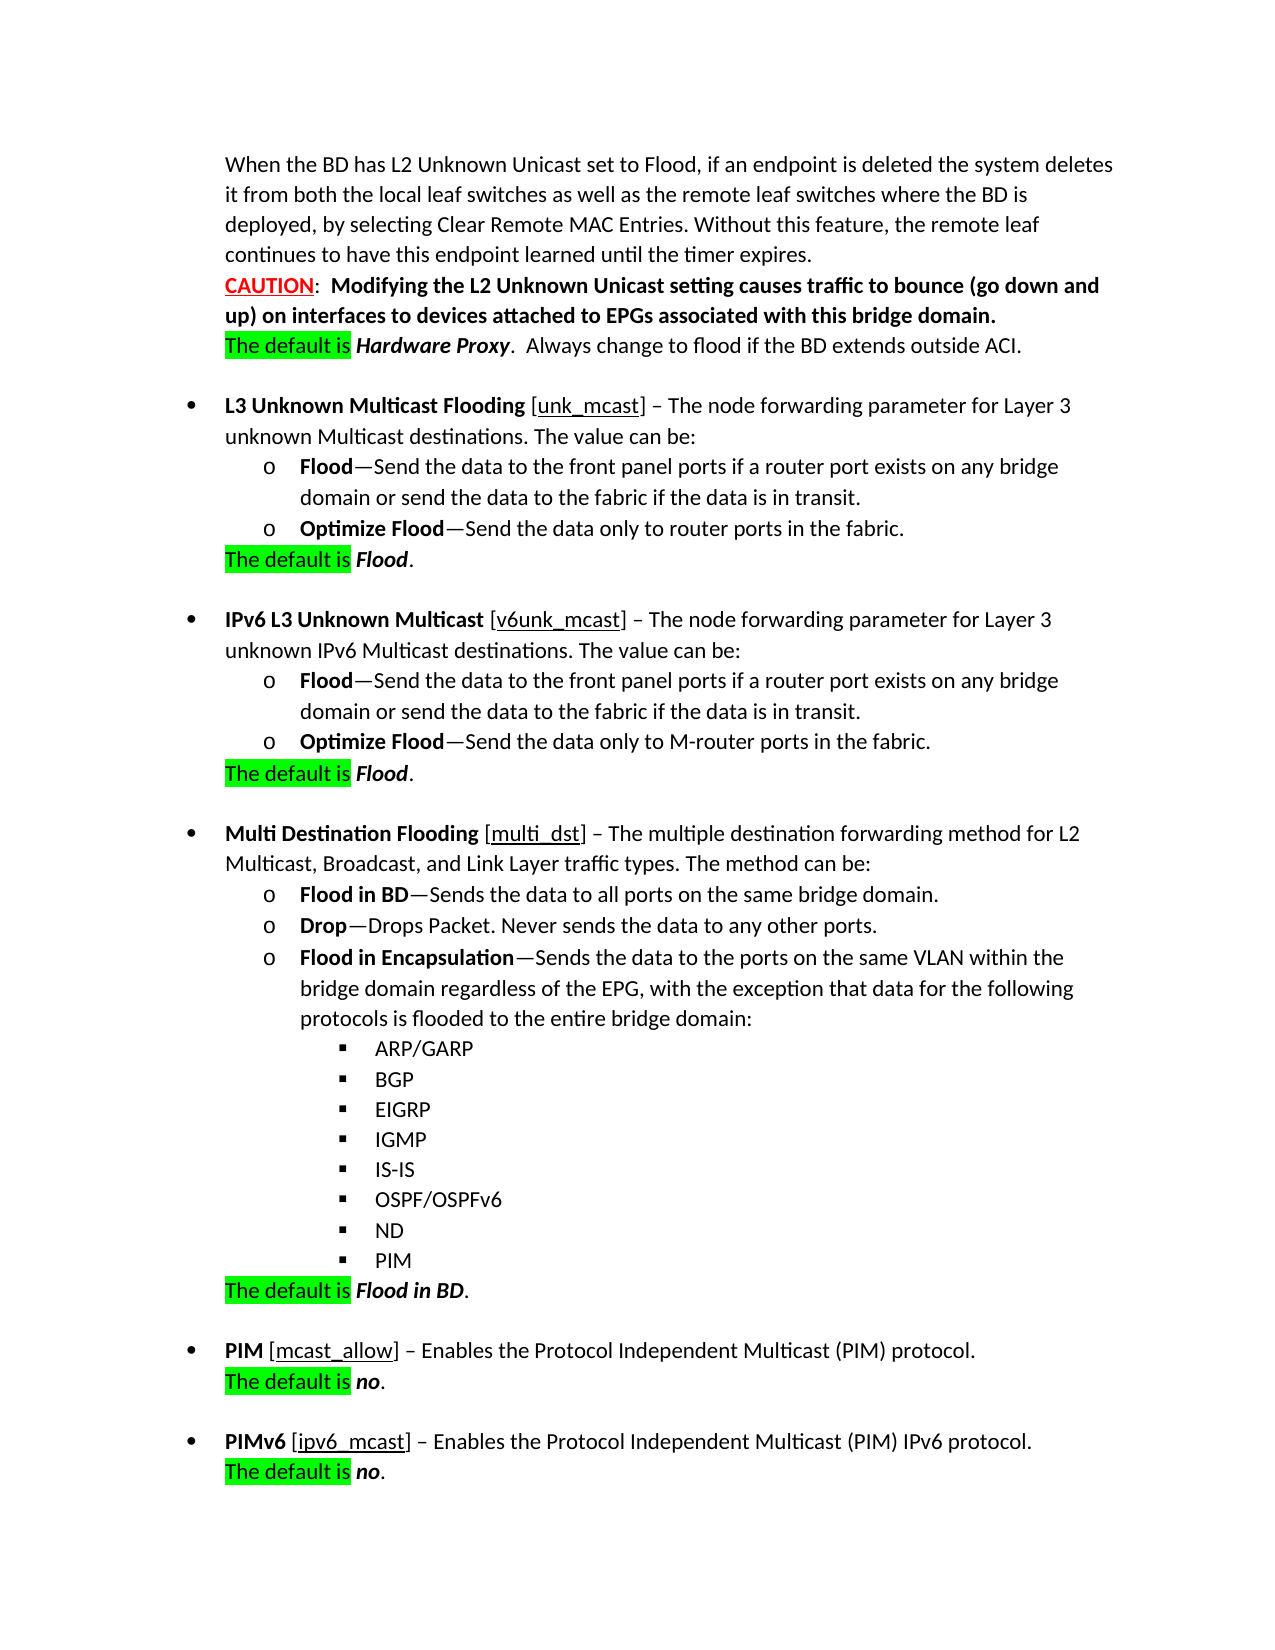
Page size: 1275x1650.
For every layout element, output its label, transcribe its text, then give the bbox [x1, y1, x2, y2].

list EIGRP [337, 1095, 1125, 1123]
list PIM [mcast_allow] – Enables the Protocol Independent Multicast (PIM) protocol. The default is no. [187, 1337, 1125, 1395]
list ARP/GARP [337, 1034, 1125, 1062]
list IPv6 L3 Unknown Multicast [v6unk_mcast] – The node forwarding parameter for Layer 3 unknown IPv6 Multicast destinations. The value can be: [187, 606, 1125, 664]
list OSPF/OSPFv6 [337, 1186, 1125, 1213]
list Drop—Drops Packet. Never sends the data to any other ports. [262, 911, 1125, 940]
list Flood—Send the data to the front panel ports if a router port exists on any bridge domain or send the data to the fabric if the data is in transit. [262, 452, 1125, 511]
list The default is Flood. [351, 545, 1125, 573]
list Flood in Encapsulation—Sends the data to the ports on the same VLAN within the bridge domain regardless of the EPG, with the exception that data for the following protocols is flooded to the entire bridge domain: [262, 943, 1125, 1032]
list Flood in BD—Sends the data to all ports on the same bridge domain. [262, 880, 1125, 909]
list When the BD has L2 Unknown Unicast set to Flood, if an endpoint is deleted the system deletes it from both the local leaf switches as well as the remote leaf switches where the BD is deployed, by selecting Clear Remote MAC Entries. Without this feature, the remote leaf continues to have this endpoint learned until the timer expires. [225, 150, 1125, 269]
list IGMP [337, 1125, 1125, 1153]
list BGP [337, 1065, 1125, 1093]
list The default is Flood in BD. [351, 1276, 1125, 1304]
list Multi Destination Flooding [multi_dst] – The multiple destination forwarding method for L2 Multicast, Broadcast, and Link Layer traffic types. The method can be: [187, 819, 1125, 878]
list The default is Hardware Proxy. Always change to flood if the BD extends outside ACI. [351, 331, 1125, 359]
list PIM [337, 1246, 1125, 1274]
list L3 Unknown Multicast Flooding [unk_mcast] – The node forwarding parameter for Layer 3 unknown Multicast destinations. The value can be: [187, 392, 1125, 450]
list IS-IS [337, 1155, 1125, 1183]
list Optimize Flood—Send the data only to router ports in the fabric. [262, 514, 1125, 543]
list CAUTION: Modifying the L2 Unknown Unicast setting causes traffic to bounce (go down and up) on interfaces to devices attached to EPGs associated with this bridge domain. [225, 271, 1125, 329]
list Flood—Send the data to the front panel ports if a router port exists on any bridge domain or send the data to the fabric if the data is in transit. [262, 666, 1125, 725]
list Optimize Flood—Send the data only to M-router ports in the fabric. [262, 727, 1125, 757]
list The default is Flood. [351, 759, 1125, 787]
list ND [337, 1216, 1125, 1244]
list PIMv6 [ipv6_mcast] – Enables the Protocol Independent Multicast (PIM) IPv6 protocol. The default is no. [187, 1427, 1125, 1485]
